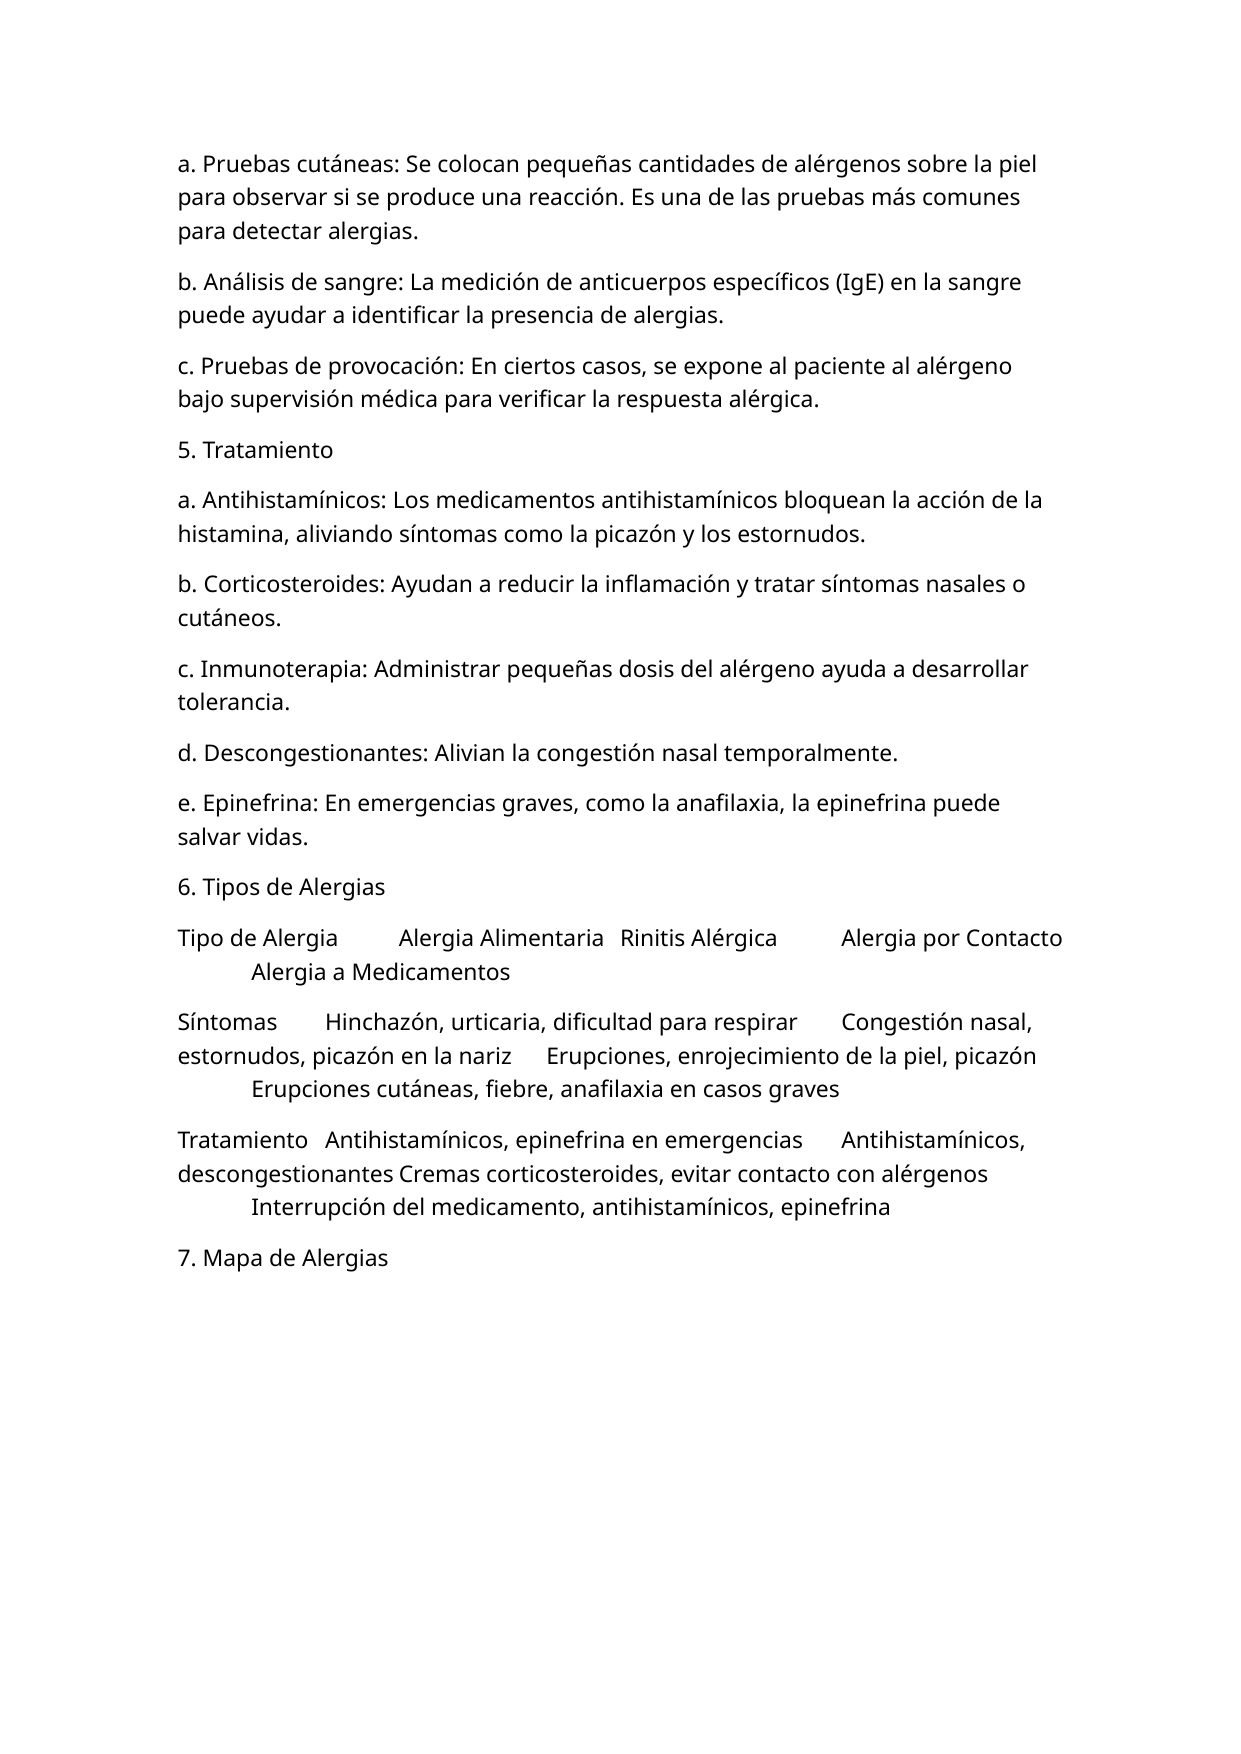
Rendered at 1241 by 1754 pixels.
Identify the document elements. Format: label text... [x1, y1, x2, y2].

text 6. Tipos de Alergias [177, 871, 1063, 903]
text c. Pruebas de provocación: En ciertos casos, se expone al paciente al alérgeno bajo supervisión médica para verificar la respuesta alérgica. [177, 350, 1063, 415]
text d. Descongestionantes: Alivian la congestión nasal temporalmente. [177, 737, 1063, 768]
text 5. Tratamiento [177, 434, 1063, 465]
text a. Antihistamínicos: Los medicamentos antihistamínicos bloquean la acción de la histamina, aliviando síntomas como la picazón y los estornudos. [177, 484, 1063, 549]
text c. Inmunoterapia: Administrar pequeñas dosis del alérgeno ayuda a desarrollar tolerancia. [177, 653, 1063, 718]
text a. Pruebas cutáneas: Se colocan pequeñas cantidades de alérgenos sobre la piel para observar si se produce una reacción. Es una de las pruebas más comunes para detectar alergias. [177, 148, 1063, 246]
text e. Epinefrina: En emergencias graves, como la anafilaxia, la epinefrina puede salvar vidas. [177, 787, 1063, 852]
text b. Análisis de sangre: La medición de anticuerpos específicos (IgE) en la sangre puede ayudar a identificar la presencia de alergias. [177, 266, 1063, 331]
text 7. Mapa de Alergias [177, 1242, 1063, 1273]
text Tratamiento Antihistamínicos, epinefrina en emergencias Antihistamínicos, descongestionantes Cremas corticosteroides, evitar contacto con alérgenos Interrupción del medicamento, antihistamínicos, epinefrina [177, 1124, 1063, 1223]
text Síntomas Hinchazón, urticaria, dificultad para respirar Congestión nasal, estornudos, picazón en la nariz Erupciones, enrojecimiento de la piel, picazón Erupciones cutáneas, fiebre, anafilaxia en casos graves [177, 1006, 1063, 1105]
text b. Corticosteroides: Ayudan a reducir la inflamación y tratar síntomas nasales o cutáneos. [177, 568, 1063, 633]
text Tipo de Alergia Alergia Alimentaria Rinitis Alérgica Alergia por Contacto Alergia a Medicamentos [177, 922, 1063, 987]
